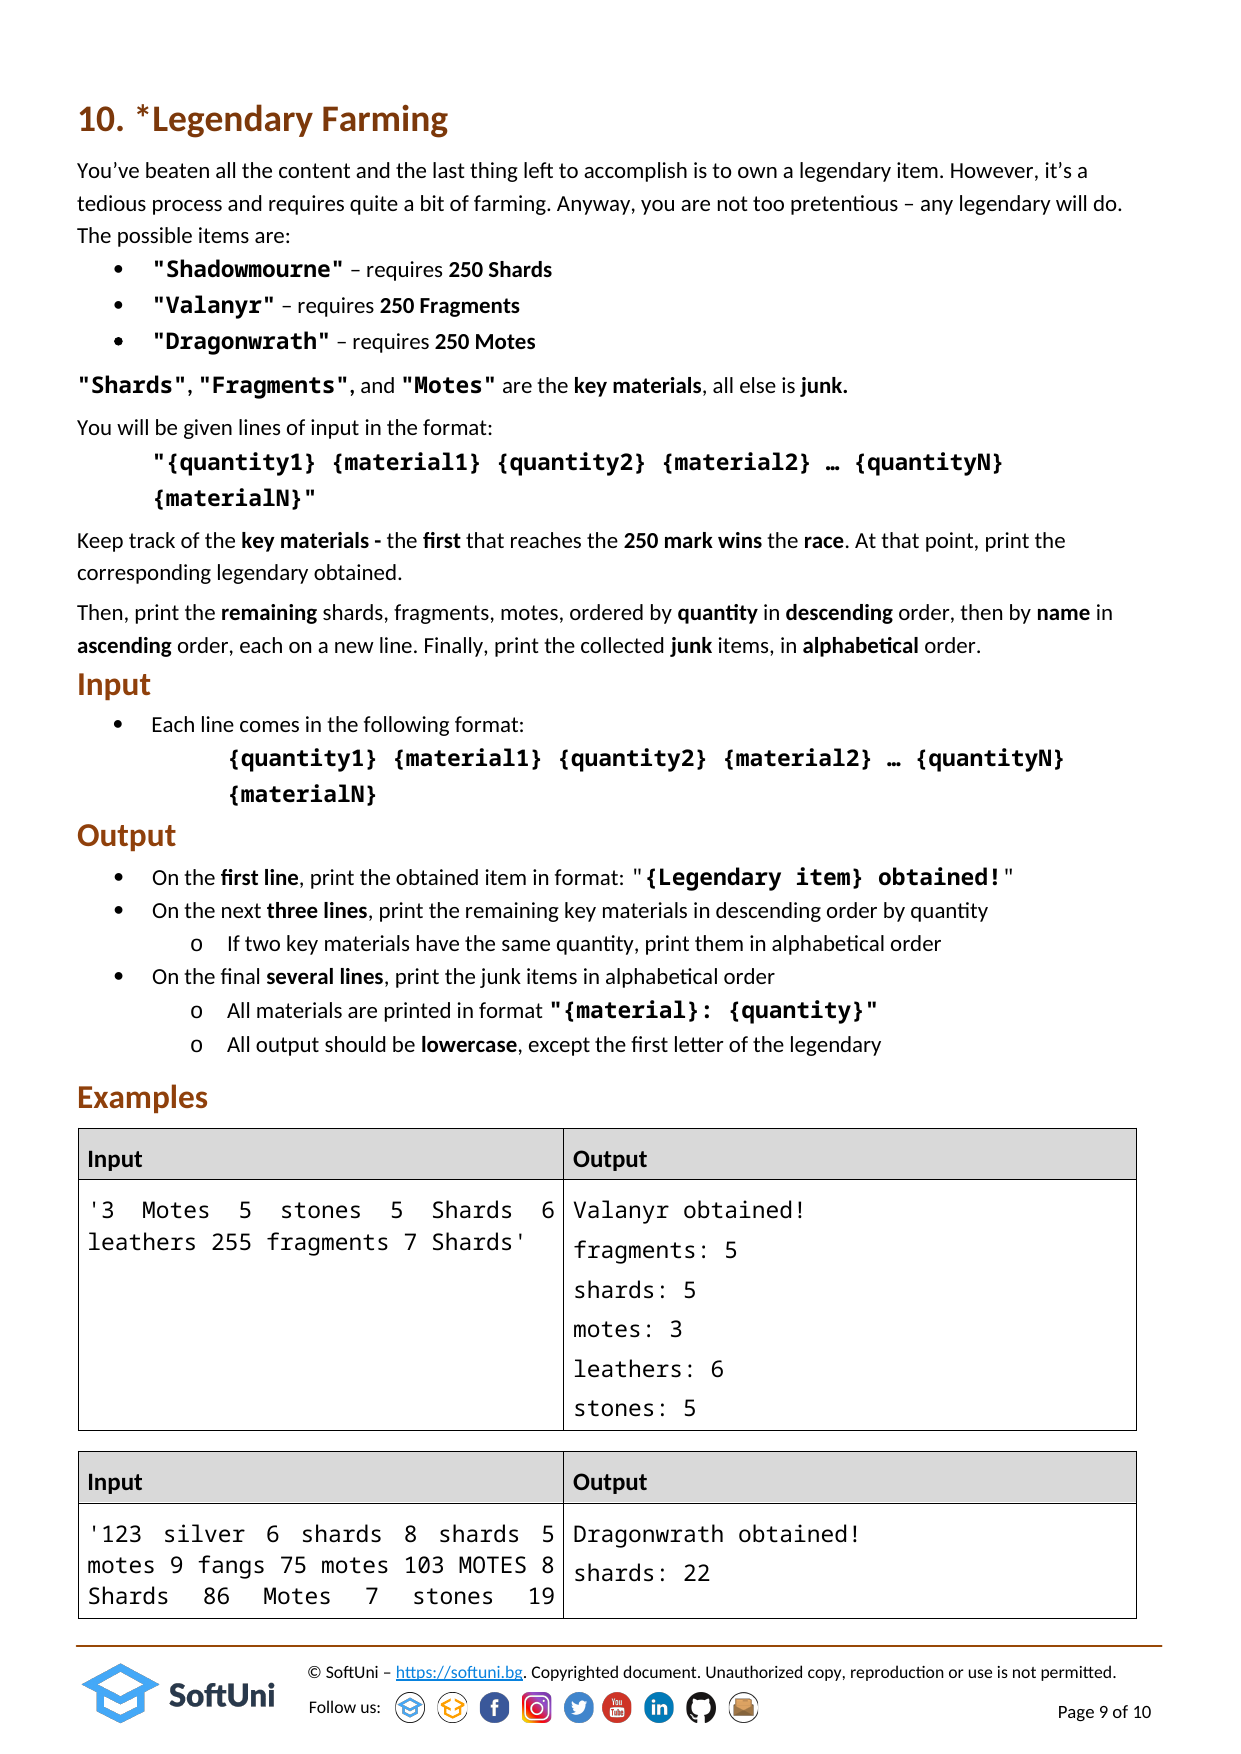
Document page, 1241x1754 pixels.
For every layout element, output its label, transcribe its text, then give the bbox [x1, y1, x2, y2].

subtitle 10. *Legendary Farming [77, 95, 1163, 141]
table_header Output [564, 1129, 1136, 1179]
text "{quantity1} {material1} {quantity2} {material2} … {quantityN} {materialN}" [152, 446, 1163, 513]
picture [644, 1692, 653, 1701]
subtitle Output [77, 814, 1163, 854]
list All output should be lowercase, except the first letter of the legendary [189, 1030, 1163, 1059]
list On the first line, print the obtained item in format: "{Legendary item} obtained!" [114, 861, 1163, 892]
picture [564, 1692, 594, 1723]
picture [479, 1692, 510, 1723]
text You will be given lines of input in the format: [77, 413, 1163, 441]
picture [728, 1692, 759, 1723]
picture [665, 1692, 674, 1701]
table_cell '3 Motes 5 stones 5 Shards 6 leathers 255 fragments 7 Shards' [79, 1180, 563, 1429]
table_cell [79, 1504, 563, 1617]
picture [602, 1692, 632, 1723]
picture [658, 1705, 667, 1714]
list On the next three lines, print the remaining key materials in descending order by quantity [114, 896, 1163, 924]
list "Valanyr" – requires 250 Fragments [114, 289, 1163, 320]
subtitle Examples [77, 1076, 1163, 1117]
table_header Input [79, 1452, 563, 1502]
picture [644, 1714, 653, 1723]
text Then, print the remaining shards, fragments, motes, ordered by quantity in descending order, then by name in ascending order, each on a new line. Finally, print the collected junk items, in alphabetical order. [77, 598, 1163, 659]
list If two key materials have the same quantity, print them in alphabetical order [189, 929, 1163, 958]
table_header Input [79, 1129, 563, 1179]
picture [75, 1658, 281, 1729]
list Each line comes in the following format: [114, 710, 1163, 738]
subtitle Input [77, 663, 1163, 704]
list All materials are printed in format "{material}: {quantity}" [189, 994, 1163, 1026]
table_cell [564, 1504, 1136, 1617]
list On the final several lines, print the junk items in alphabetical order [114, 962, 1163, 990]
picture [665, 1714, 674, 1723]
table_cell Valanyr obtained! fragments: 5 shards: 5 motes: 3 leathers: 6 stones: 5 [564, 1180, 1136, 1429]
text Keep track of the key materials - the first that reaches the 250 mark wins the race. At that point, print the corresponding legendary obtained. [77, 526, 1163, 586]
table_header Output [564, 1452, 1136, 1502]
list {quantity1} {material1} {quantity2} {material2} … {quantityN} {materialN} [227, 742, 1163, 809]
picture [395, 1692, 425, 1723]
picture [437, 1692, 468, 1723]
picture [522, 1692, 552, 1723]
text You’ve beaten all the content and the last thing left to accomplish is to own a legendary item. However, it’s a tedious process and requires quite a bit of farming. Anyway, you are not too pretentious – any legendary will do. The possible items are: [77, 156, 1163, 249]
text "Shards", "Fragments", and "Motes" are the key materials, all else is junk. [77, 369, 1163, 400]
list "Dragonwrath" – requires 250 Motes [114, 325, 1163, 356]
picture [686, 1692, 716, 1723]
list "Shadowmourne" – requires 250 Shards [114, 253, 1163, 284]
